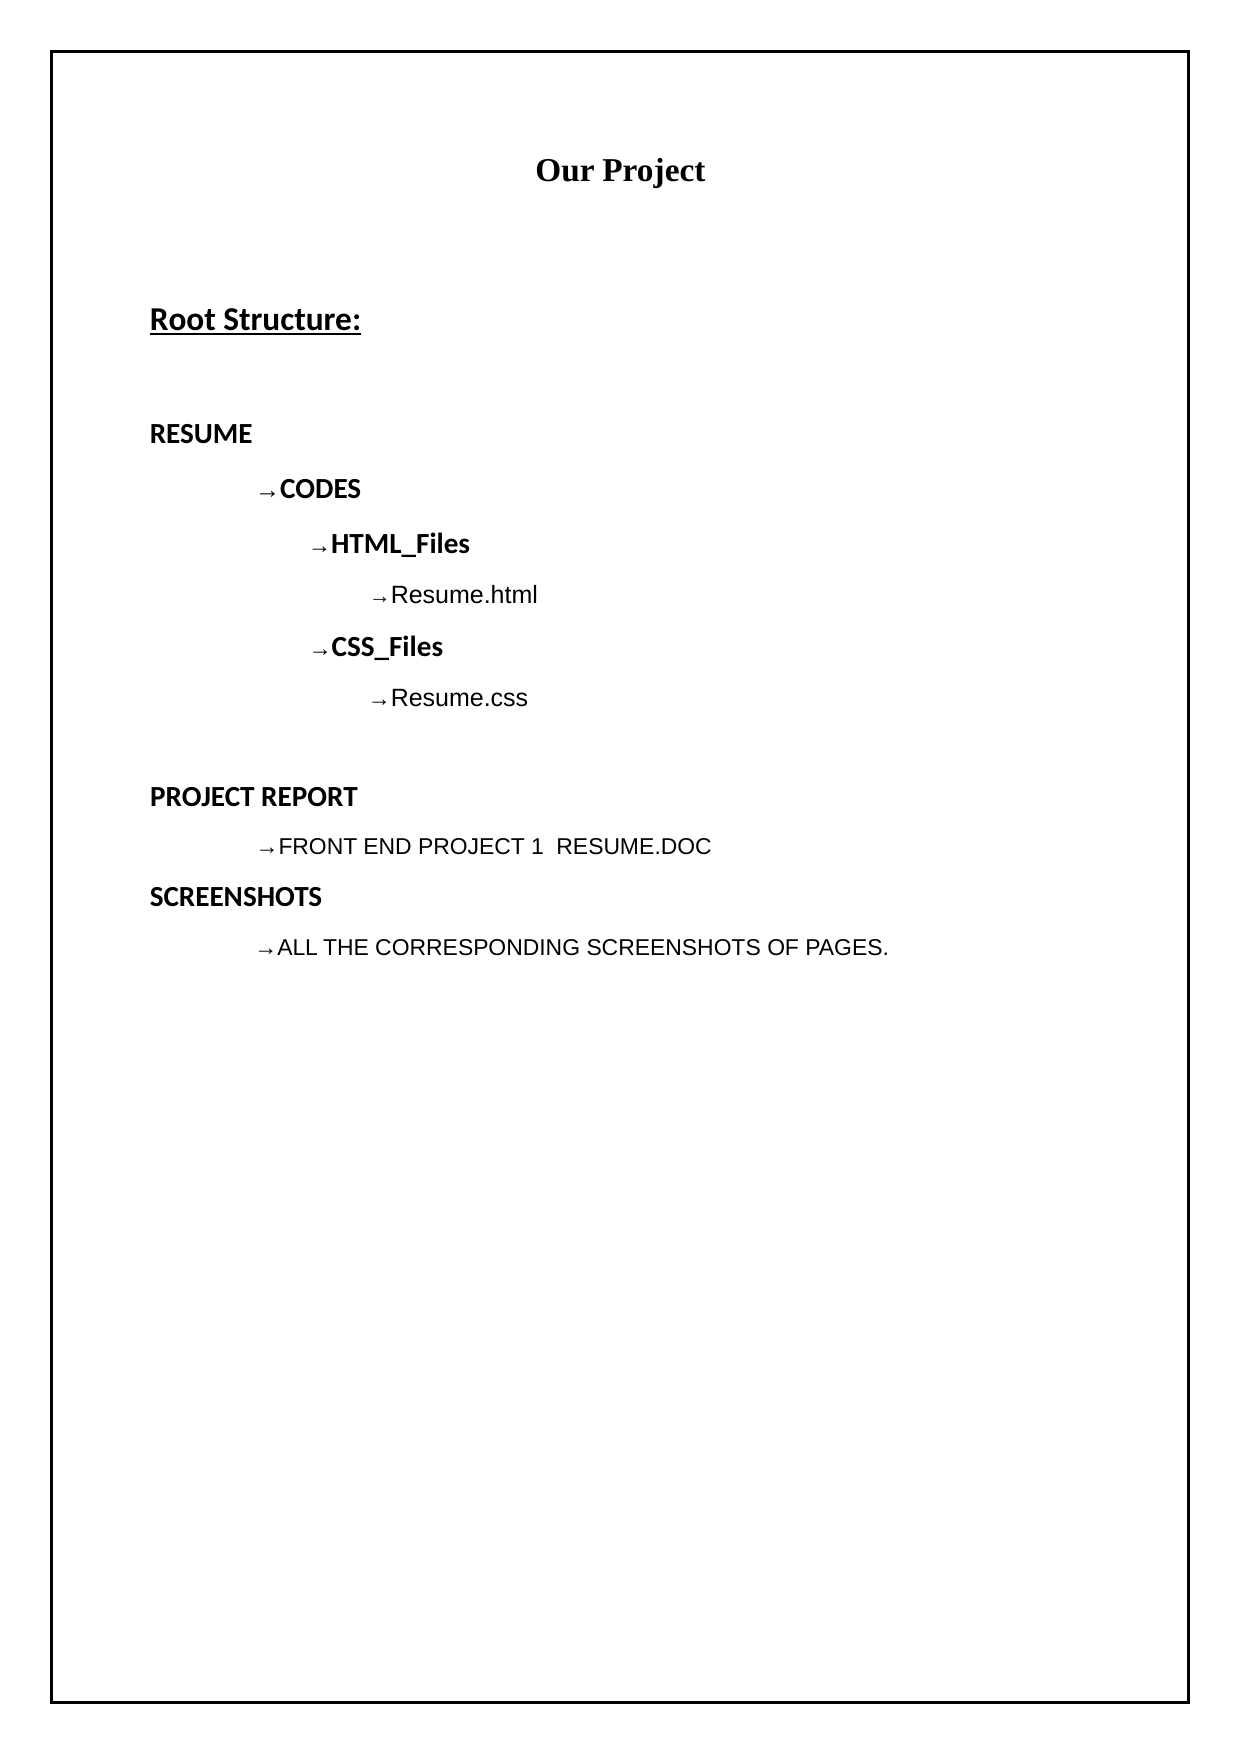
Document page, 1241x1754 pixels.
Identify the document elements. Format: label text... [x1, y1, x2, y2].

text SCREENSHOTS [149, 878, 1090, 914]
list →CSS_Files [150, 628, 1090, 663]
list →Resume.html [150, 580, 1090, 609]
text →FRONT END PROJECT 1 RESUME.DOC [255, 833, 1090, 859]
text →ALL THE CORRESPONDING SCREENSHOTS OF PAGES. [149, 933, 1090, 960]
text Root Structure: [149, 298, 1090, 339]
list →HTML_Files [150, 525, 1090, 561]
list →Resume.css [150, 683, 1090, 712]
text RESUME [149, 415, 1090, 451]
text →CODES [149, 470, 1090, 506]
text PROJECT REPORT [150, 778, 1090, 814]
text Our Project [150, 150, 1090, 188]
